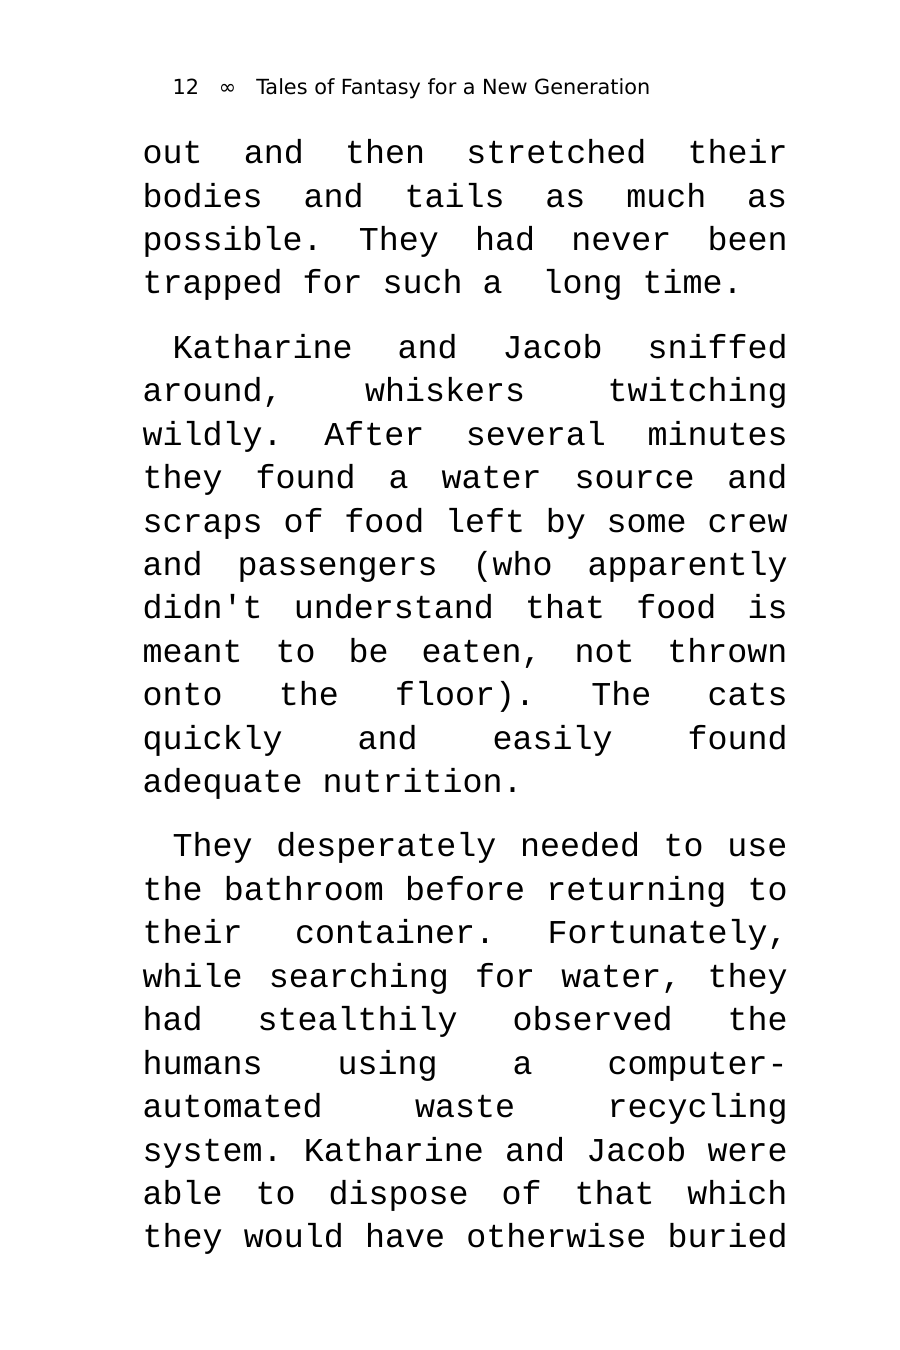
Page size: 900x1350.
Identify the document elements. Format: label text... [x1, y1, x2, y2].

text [142, 136, 787, 304]
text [142, 829, 787, 1258]
text Katharine and Jacob sniffed around, whiskers twitching wildly. After several minutes they found a water source and scraps of food left by some crew and passengers (who apparently didn't understand that food is meant to be eaten, not thrown onto the floor). The cats quickly and easily found adequate nutrition. [142, 331, 787, 803]
